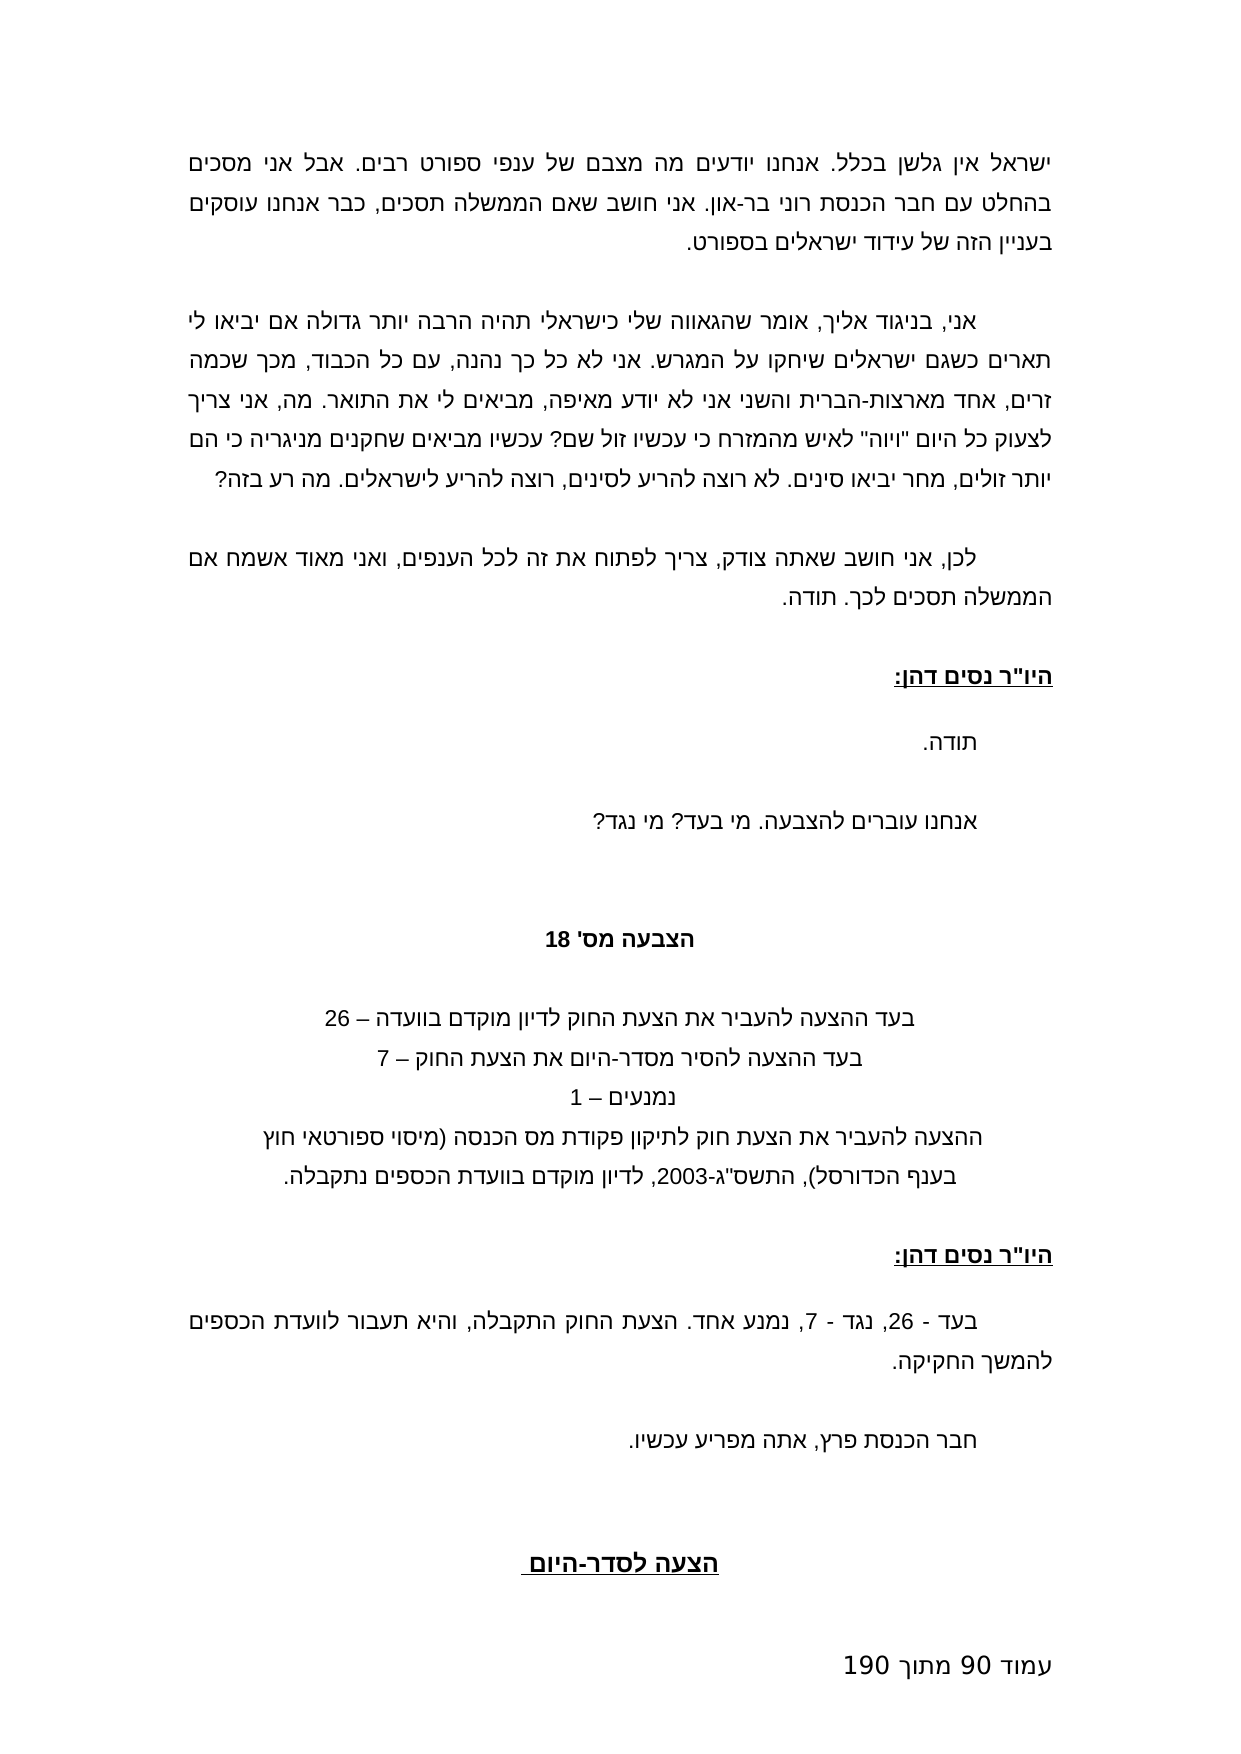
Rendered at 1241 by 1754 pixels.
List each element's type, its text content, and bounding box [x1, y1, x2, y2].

text בענף הכדורסל), התשס"ג-2003, לדיון מוקדם בוועדת הכספים נתקבלה. [187, 1163, 1053, 1190]
text חבר הכנסת פרץ, אתה מפריע עכשיו. [187, 1427, 1053, 1453]
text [187, 150, 1053, 255]
text אנחנו עוברים להצבעה. מי בעד? מי נגד? [187, 808, 1053, 834]
text הצעה לסדר-היום [187, 1549, 1053, 1577]
text הצבעה מס' 18 [187, 926, 1053, 953]
text אני, בניגוד אליך, אומר שהגאווה שלי כישראלי תהיה הרבה יותר גדולה אם יביאו לי תארים כשגם ישראלים שיחקו על המגרש. אני לא כל כך נהנה, עם כל הכבוד, מכך שכמה זרים, אחד מארצות-הברית והשני אני לא יודע מאיפה, מביאים לי את התואר. מה, אני צריך לצעוק כל היום "ויוה" לאיש מהמזרח כי עכשיו זול שם? עכשיו מביאים שחקנים מניגריה כי הם יותר זולים, מחר יביאו סינים. לא רוצה להריע לסינים, רוצה להריע לישראלים. מה רע בזה? [187, 308, 1053, 492]
text בעד - 26, נגד - 7, נמנע אחד. הצעת החוק התקבלה, והיא תעבור לוועדת הכספים להמשך החקיקה. [187, 1308, 1053, 1374]
text בעד ההצעה להסיר מסדר-היום את הצעת החוק – 7 [187, 1045, 1053, 1071]
text היו"ר נסים דהן: [187, 663, 1053, 689]
text לכן, אני חושב שאתה צודק, צריך לפתוח את זה לכל הענפים, ואני מאוד אשמח אם הממשלה תסכים לכך. תודה. [187, 545, 1053, 611]
text היו"ר נסים דהן: [187, 1242, 1053, 1269]
text תודה. [187, 729, 1053, 755]
text בעד ההצעה להעביר את הצעת החוק לדיון מוקדם בוועדה – 26 [187, 1005, 1053, 1032]
text ההצעה להעביר את הצעת חוק לתיקון פקודת מס הכנסה (מיסוי ספורטאי חוץ [187, 1124, 1053, 1150]
text נמנעים – 1 [187, 1084, 1053, 1111]
